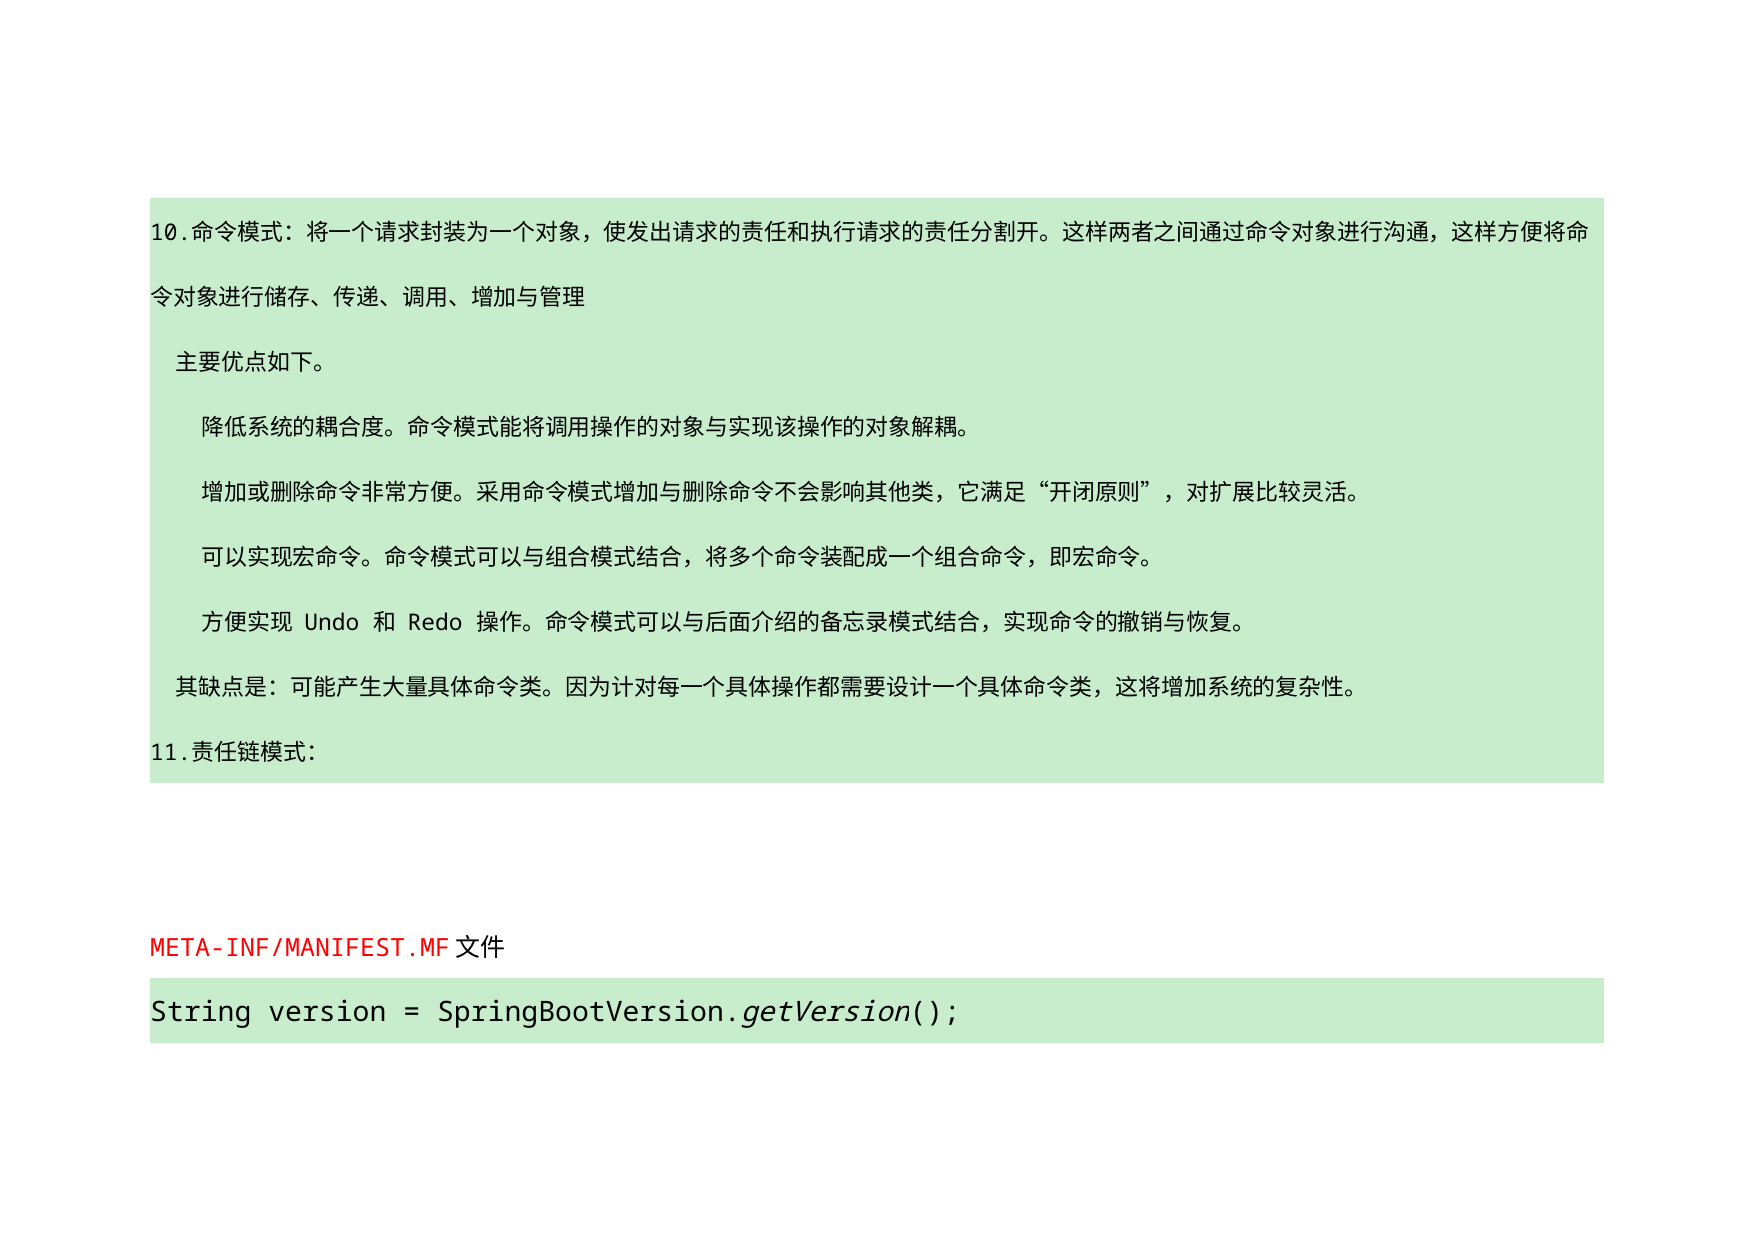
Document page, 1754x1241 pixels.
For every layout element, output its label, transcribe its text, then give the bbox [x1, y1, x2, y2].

text META-INF/MANIFEST.MF文件 [150, 913, 1604, 978]
text String version = SpringBootVersion.getVersion(); [150, 978, 1604, 1043]
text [150, 198, 1604, 783]
